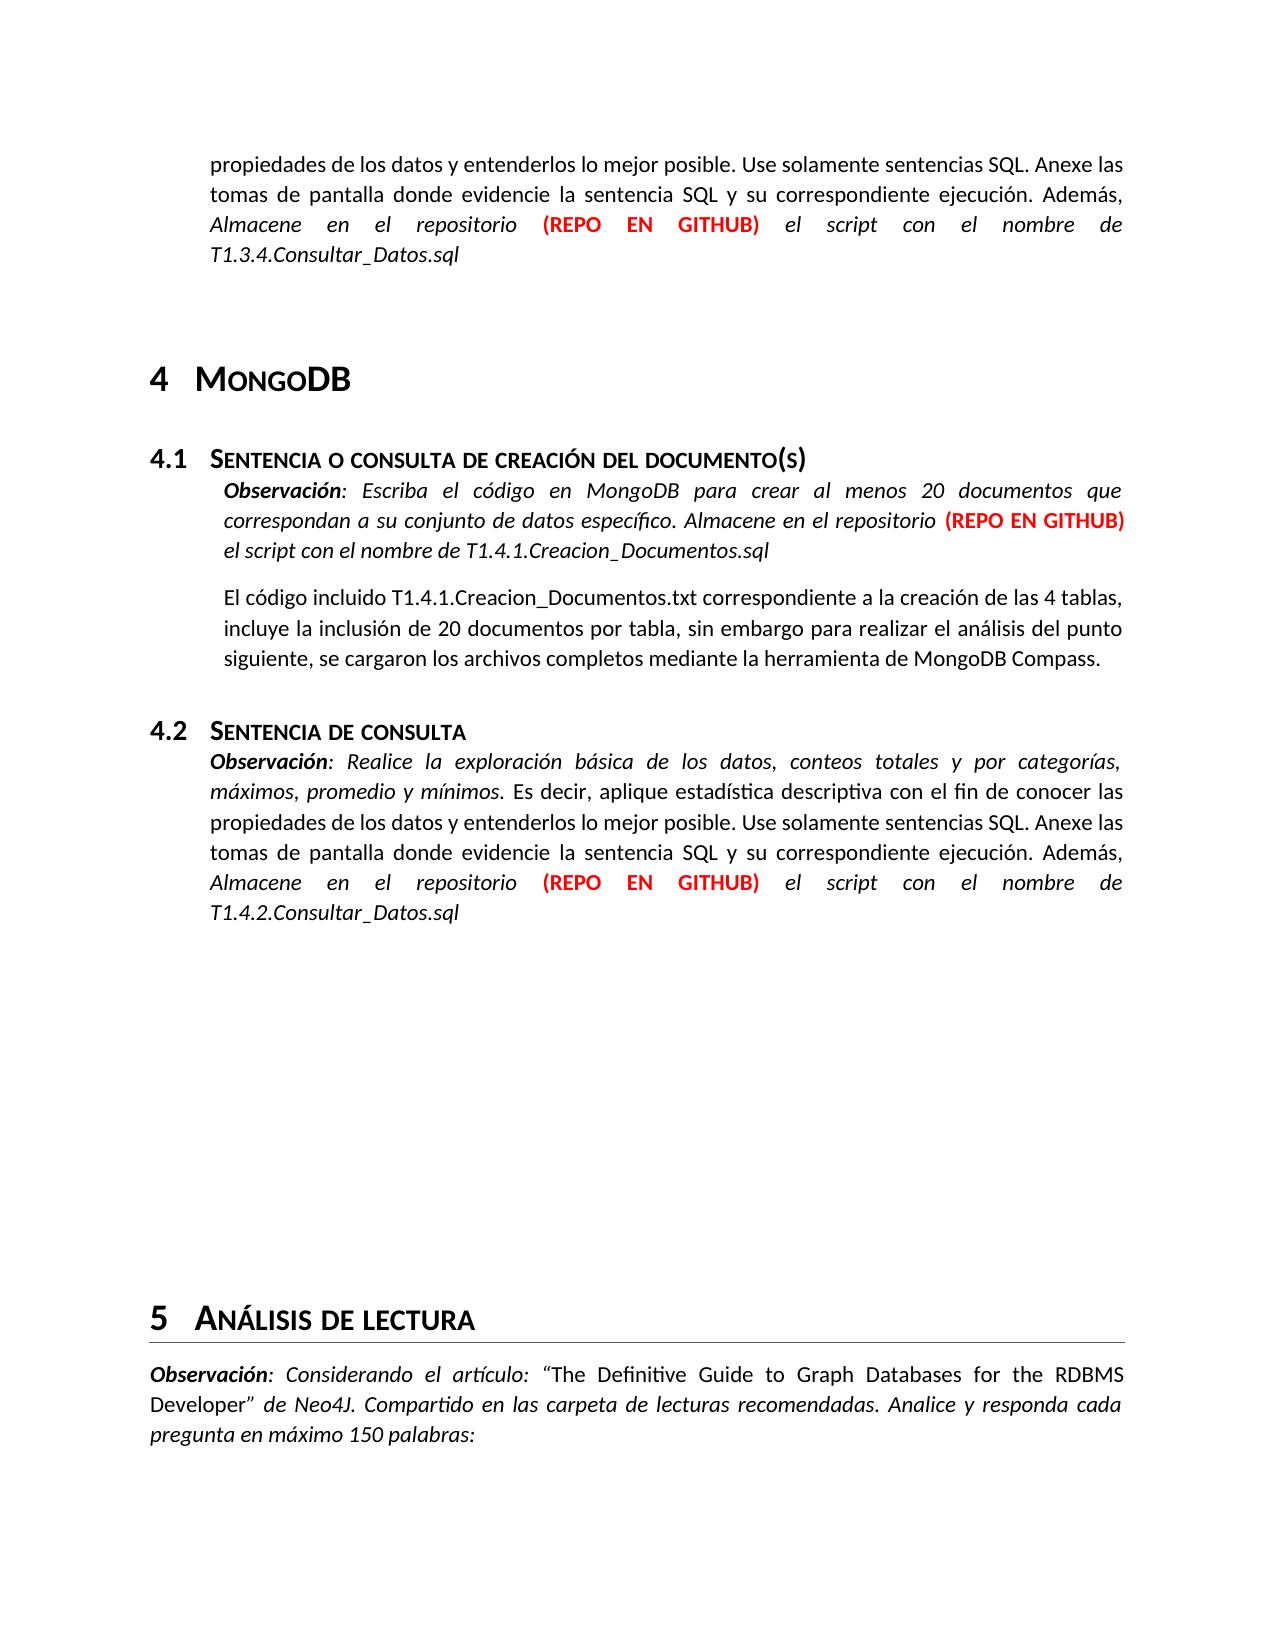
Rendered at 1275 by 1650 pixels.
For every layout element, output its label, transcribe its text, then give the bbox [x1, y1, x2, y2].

text El código incluido T1.4.1.Creacion_Documentos.txt correspondiente a la creación de las 4 tablas, incluye la inclusión de 20 documentos por tabla, sin embargo para realizar el análisis del punto siguiente, se cargaron los archivos completos mediante la herramienta de MongoDB Compass. [223, 583, 1125, 672]
text Observación: Escriba el código en MongoDB para crear al menos 20 documentos que correspondan a su conjunto de datos específico. Almacene en el repositorio (REPO EN GITHUB) el script con el nombre de T1.4.1.Creacion_Documentos.sql [223, 476, 1125, 565]
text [210, 150, 1125, 269]
text Observación: Considerando el artículo: “The Definitive Guide to Graph Databases for the RDBMS Developer” de Neo4J. Compartido en las carpeta de lecturas recomendadas. Analice y responda cada pregunta en máximo 150 palabras: [150, 1360, 1125, 1448]
list Sentencia o consulta de creación del documento(s) [150, 441, 1125, 476]
text Observación: Realice la exploración básica de los datos, conteos totales y por categorías, máximos, promedio y mínimos. Es decir, aplique estadística descriptiva con el fin de conocer las propiedades de los datos y entenderlos lo mejor posible. Use solamente sentencias SQL. Anexe las tomas de pantalla donde evidencie la sentencia SQL y su correspondiente ejecución. Además, Almacene en el repositorio (REPO EN GITHUB) el script con el nombre de T1.4.2.Consultar_Datos.sql [210, 747, 1125, 926]
list MongoDB [149, 355, 1125, 403]
list Análisis de lectura [149, 1294, 1125, 1342]
list Sentencia de consulta [150, 712, 1125, 747]
